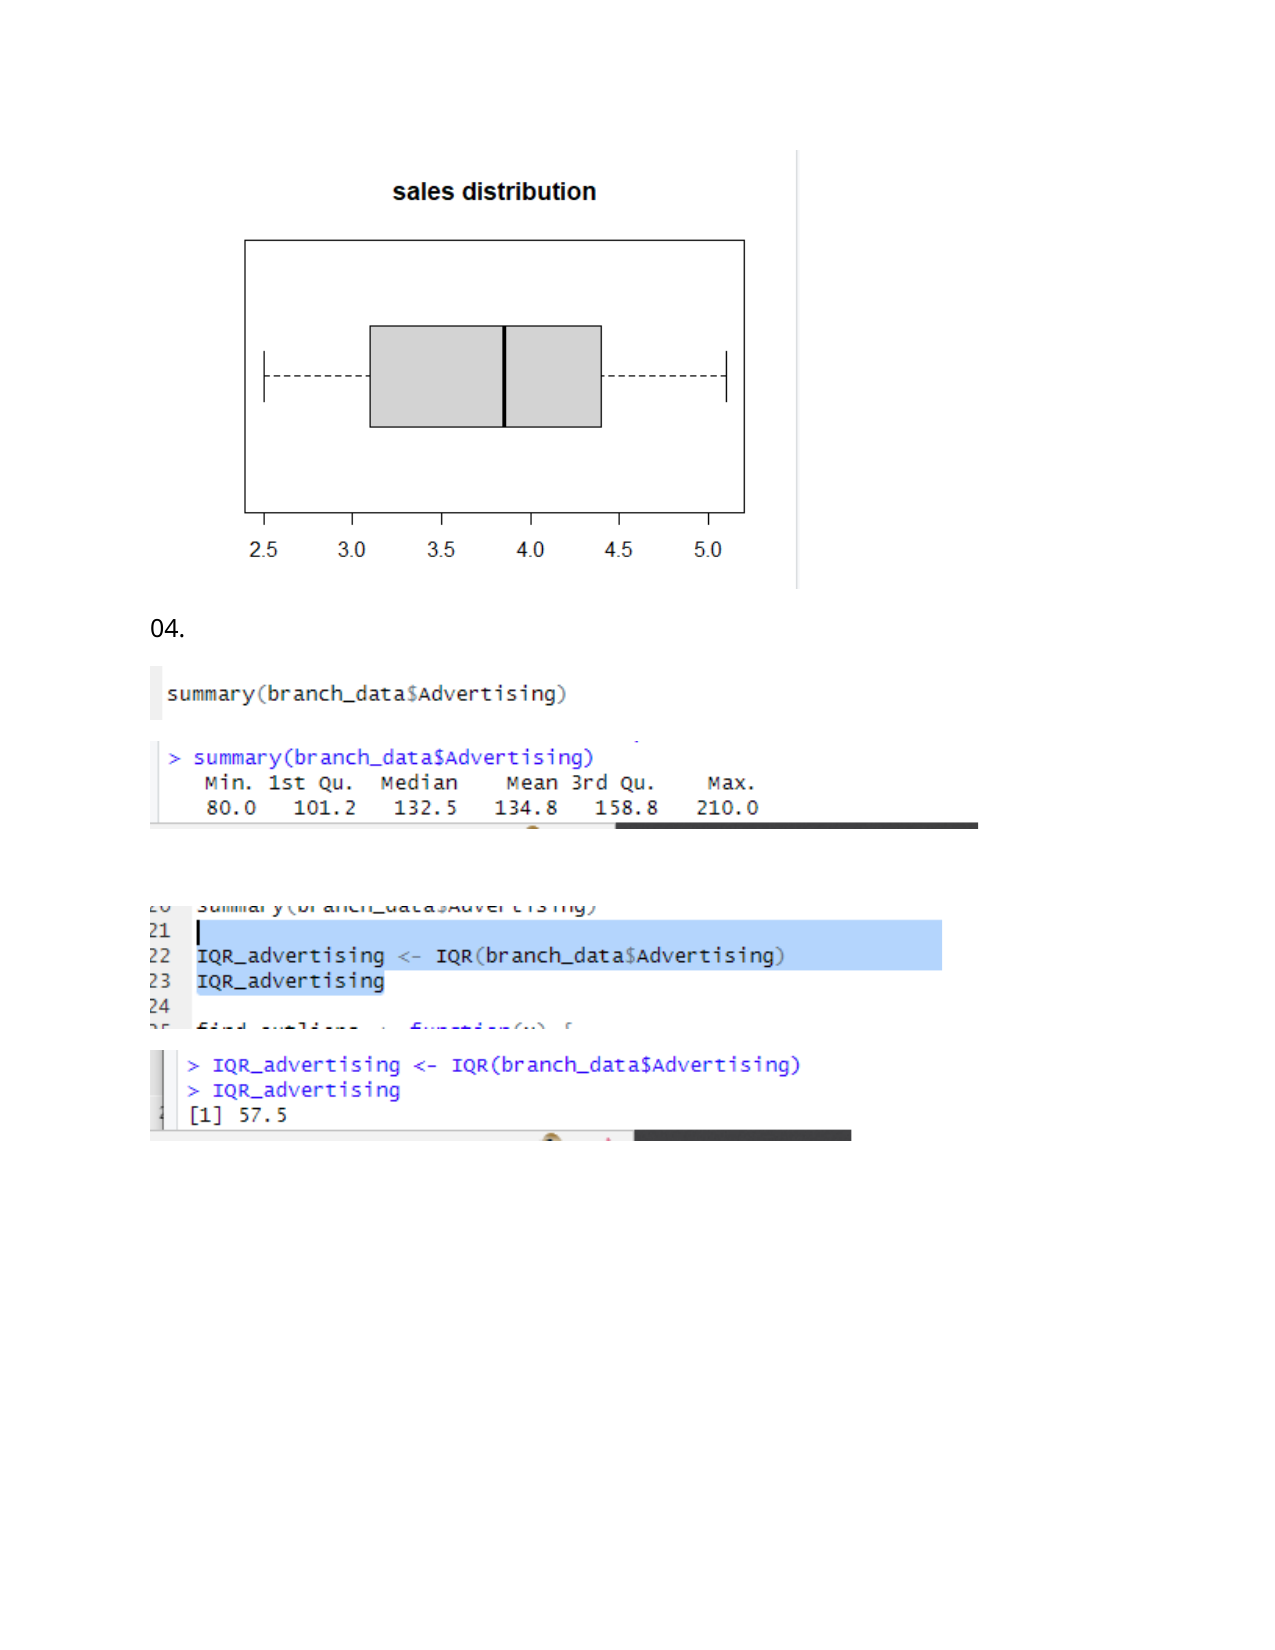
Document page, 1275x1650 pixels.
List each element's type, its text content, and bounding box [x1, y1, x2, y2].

picture [150, 666, 694, 720]
picture [150, 741, 979, 829]
picture [150, 1050, 852, 1141]
picture [150, 906, 943, 1029]
text 04. [150, 611, 1125, 645]
picture [150, 150, 800, 589]
